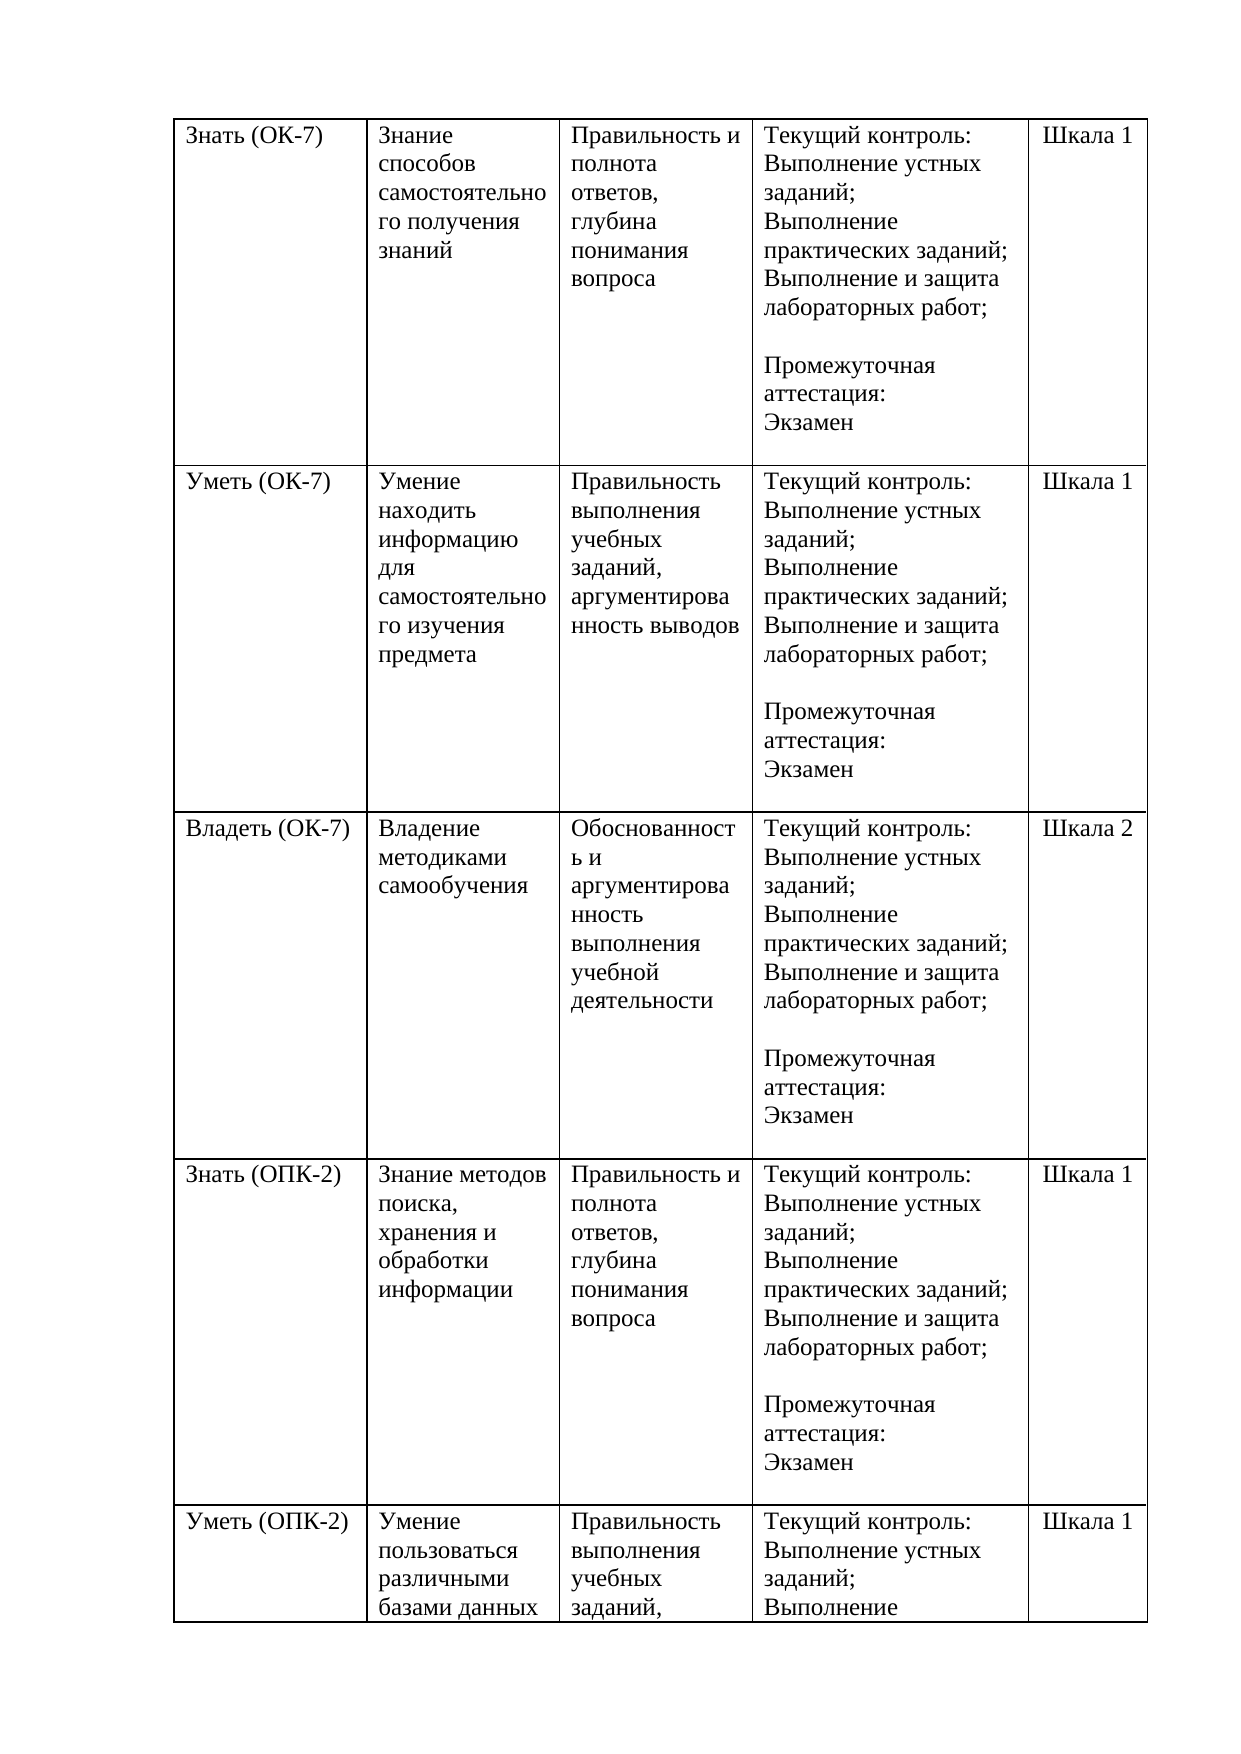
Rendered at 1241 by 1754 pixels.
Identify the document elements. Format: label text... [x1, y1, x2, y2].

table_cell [753, 1506, 1028, 1621]
table_cell Владение методиками самообучения [368, 813, 559, 1158]
table_cell Правильность и полнота ответов, глубина понимания вопроса [560, 1160, 752, 1504]
table_cell Знание методов поиска, хранения и обработки информации [368, 1160, 559, 1504]
table_cell Шкала 1 [1029, 1158, 1147, 1504]
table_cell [368, 1506, 559, 1621]
table_cell Умение находить информацию для самостоятельного изучения предмета [368, 466, 559, 811]
table_cell Шкала 1 [1029, 120, 1147, 465]
table_cell Правильность выполнения учебных заданий, аргументированность выводов [560, 466, 752, 811]
table_cell Знать (ОК-7) [175, 120, 366, 465]
table_cell Правильность и полнота ответов, глубина понимания вопроса [560, 120, 752, 465]
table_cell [560, 1506, 752, 1621]
table_cell Шкала 1 [1029, 465, 1147, 811]
table_cell Уметь (ОПК-2) [175, 1506, 366, 1621]
table_cell Знать (ОПК-2) [175, 1160, 366, 1504]
table_cell Владеть (ОК-7) [175, 813, 366, 1158]
table_cell Уметь (ОК-7) [175, 466, 366, 811]
table_cell Шкала 1 [1029, 1504, 1147, 1621]
table_cell Шкала 2 [1029, 811, 1147, 1158]
table_cell Обоснованность и аргументированность выполнения учебной деятельности [560, 813, 752, 1158]
table_cell Знание способов самостоятельного получения знаний [368, 120, 559, 465]
